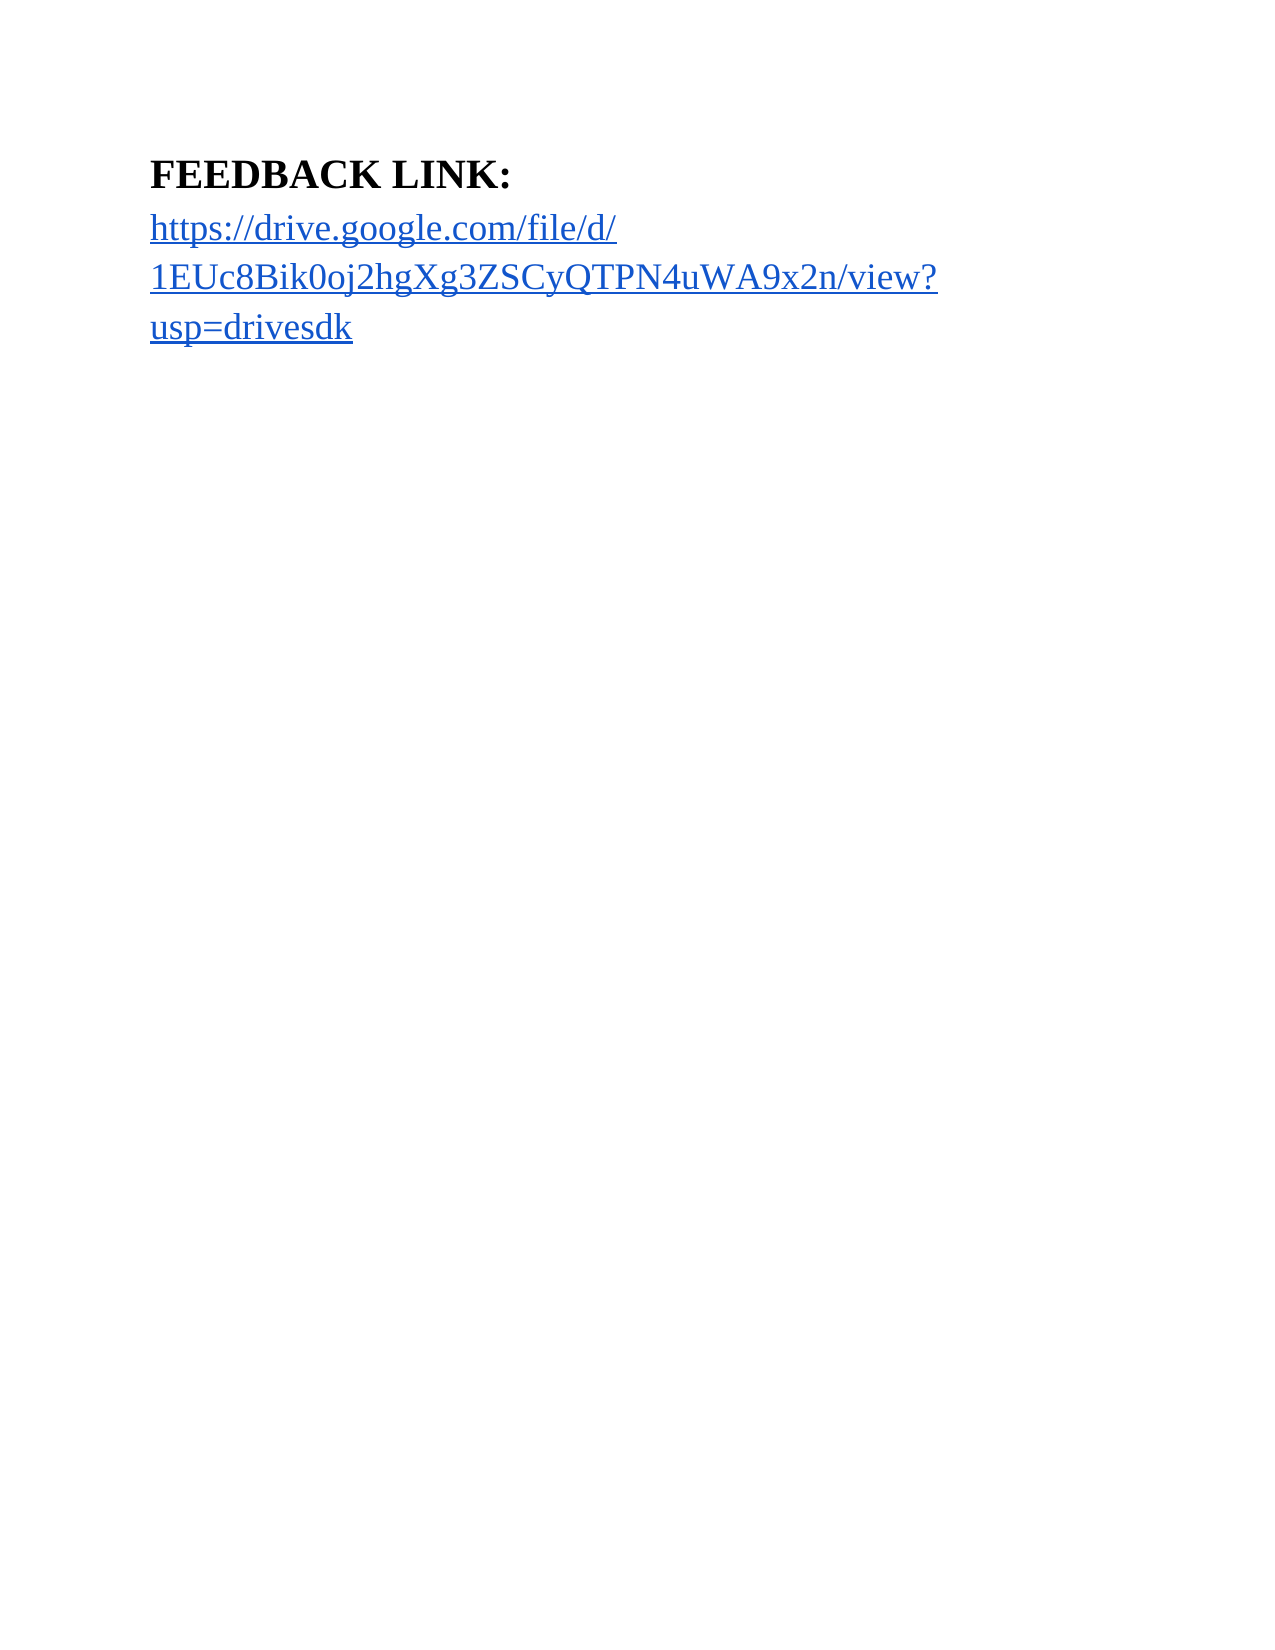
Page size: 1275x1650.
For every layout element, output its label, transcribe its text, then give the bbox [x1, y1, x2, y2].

text https://drive.google.com/file/d/1EUc8Bik0oj2hgXg3ZSCyQTPN4uWA9x2n/view?usp=drivesdk [150, 205, 1125, 347]
text FEEDBACK LINK: [150, 150, 1125, 198]
